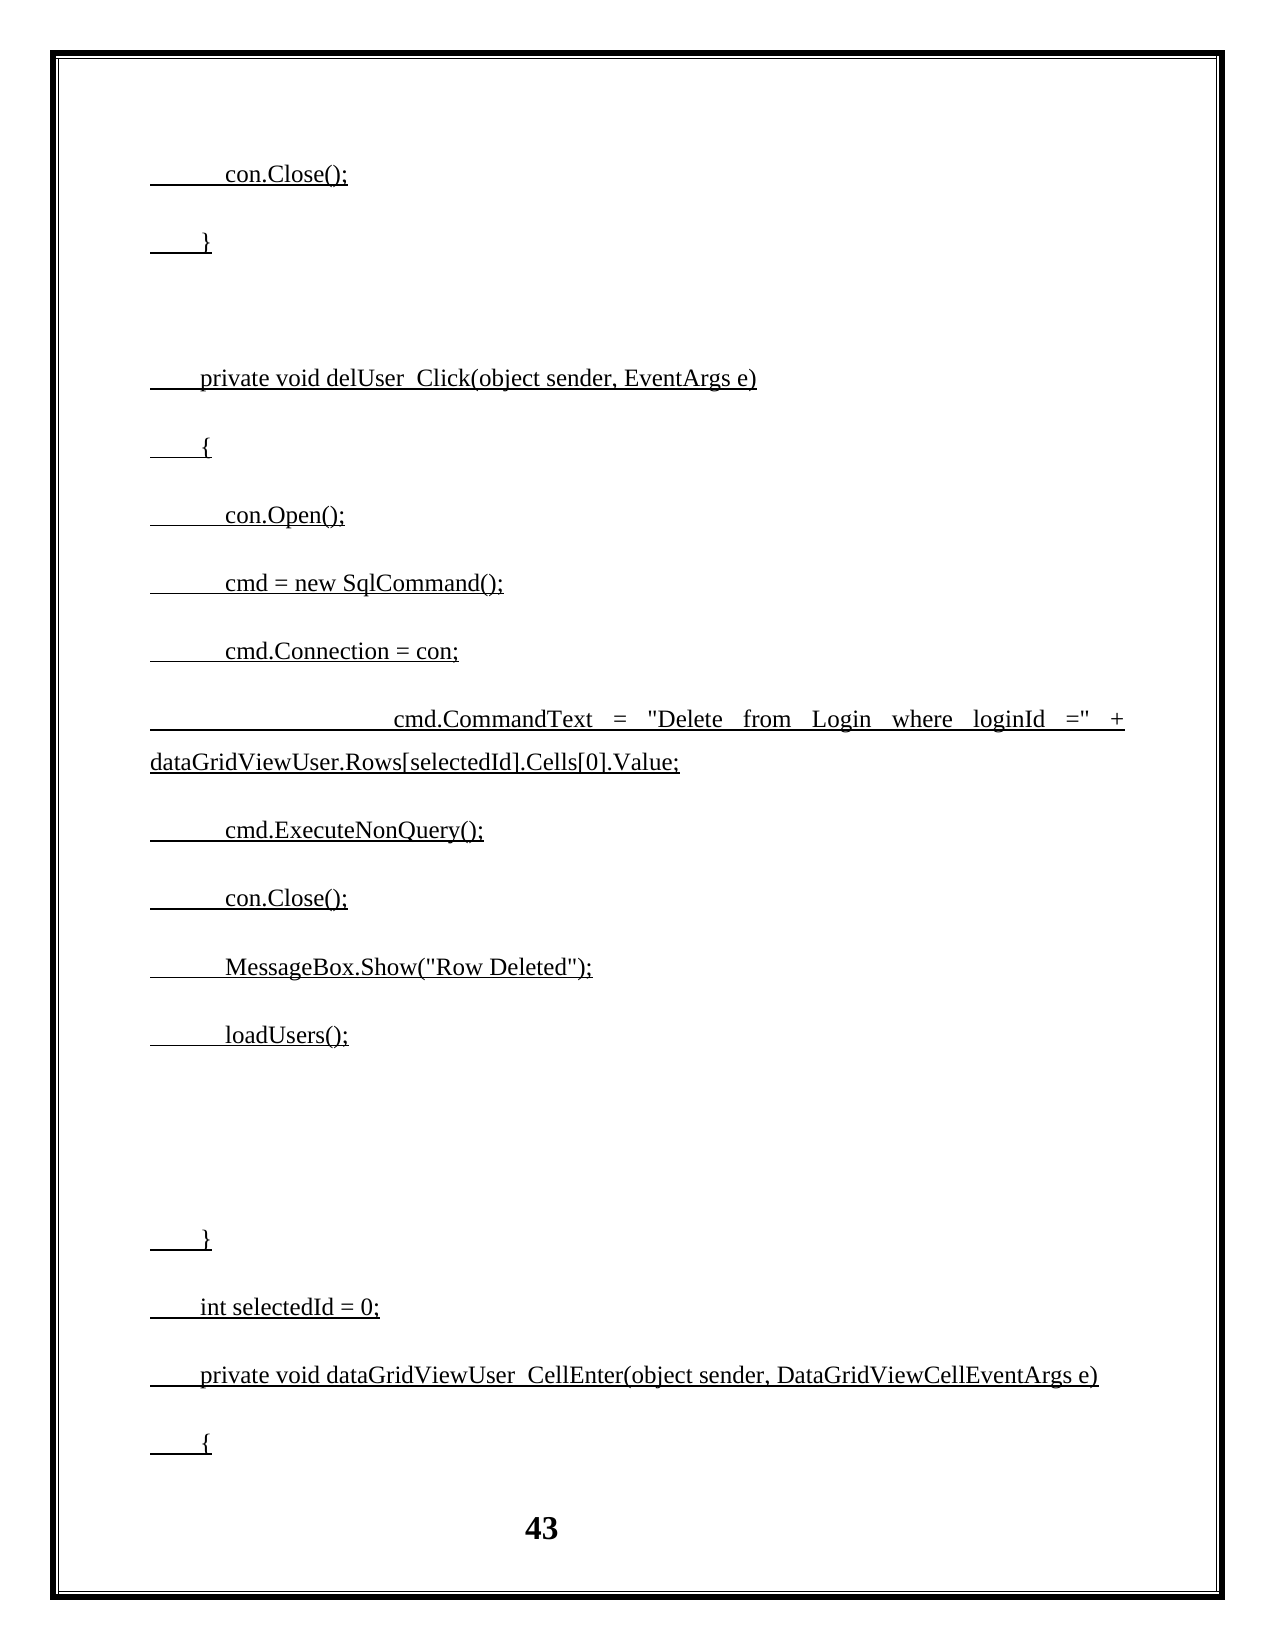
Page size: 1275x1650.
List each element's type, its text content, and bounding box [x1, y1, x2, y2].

text con.Close(); [150, 883, 1125, 912]
text int selectedId = 0; [150, 1292, 1125, 1321]
text { [150, 1428, 1125, 1457]
text cmd.CommandText = "Delete from Login where loginId =" + dataGridViewUser.Rows[selectedId].Cells[0].Value; [150, 704, 1125, 729]
text con.Close(); [150, 159, 1125, 188]
text loadUsers(); [150, 1020, 1125, 1048]
text cmd.ExecuteNonQuery(); [150, 815, 1125, 844]
text private void delUser_Click(object sender, EventArgs e) [150, 363, 1125, 392]
text con.Open(); [150, 500, 1125, 528]
text private void dataGridViewUser_CellEnter(object sender, DataGridViewCellEventArgs e) [150, 1360, 1125, 1389]
text } [150, 227, 1125, 256]
text { [150, 432, 1125, 460]
text MessageBox.Show("Row Deleted"); [150, 952, 1125, 980]
text cmd = new SqlCommand(); [150, 568, 1125, 597]
text cmd.Connection = con; [150, 636, 1125, 665]
text } [150, 1224, 1125, 1253]
text cmd.CommandText = "Delete from Login where loginId =" + dataGridViewUser.Rows[selectedId].Cells[0].Value; [150, 731, 1125, 776]
